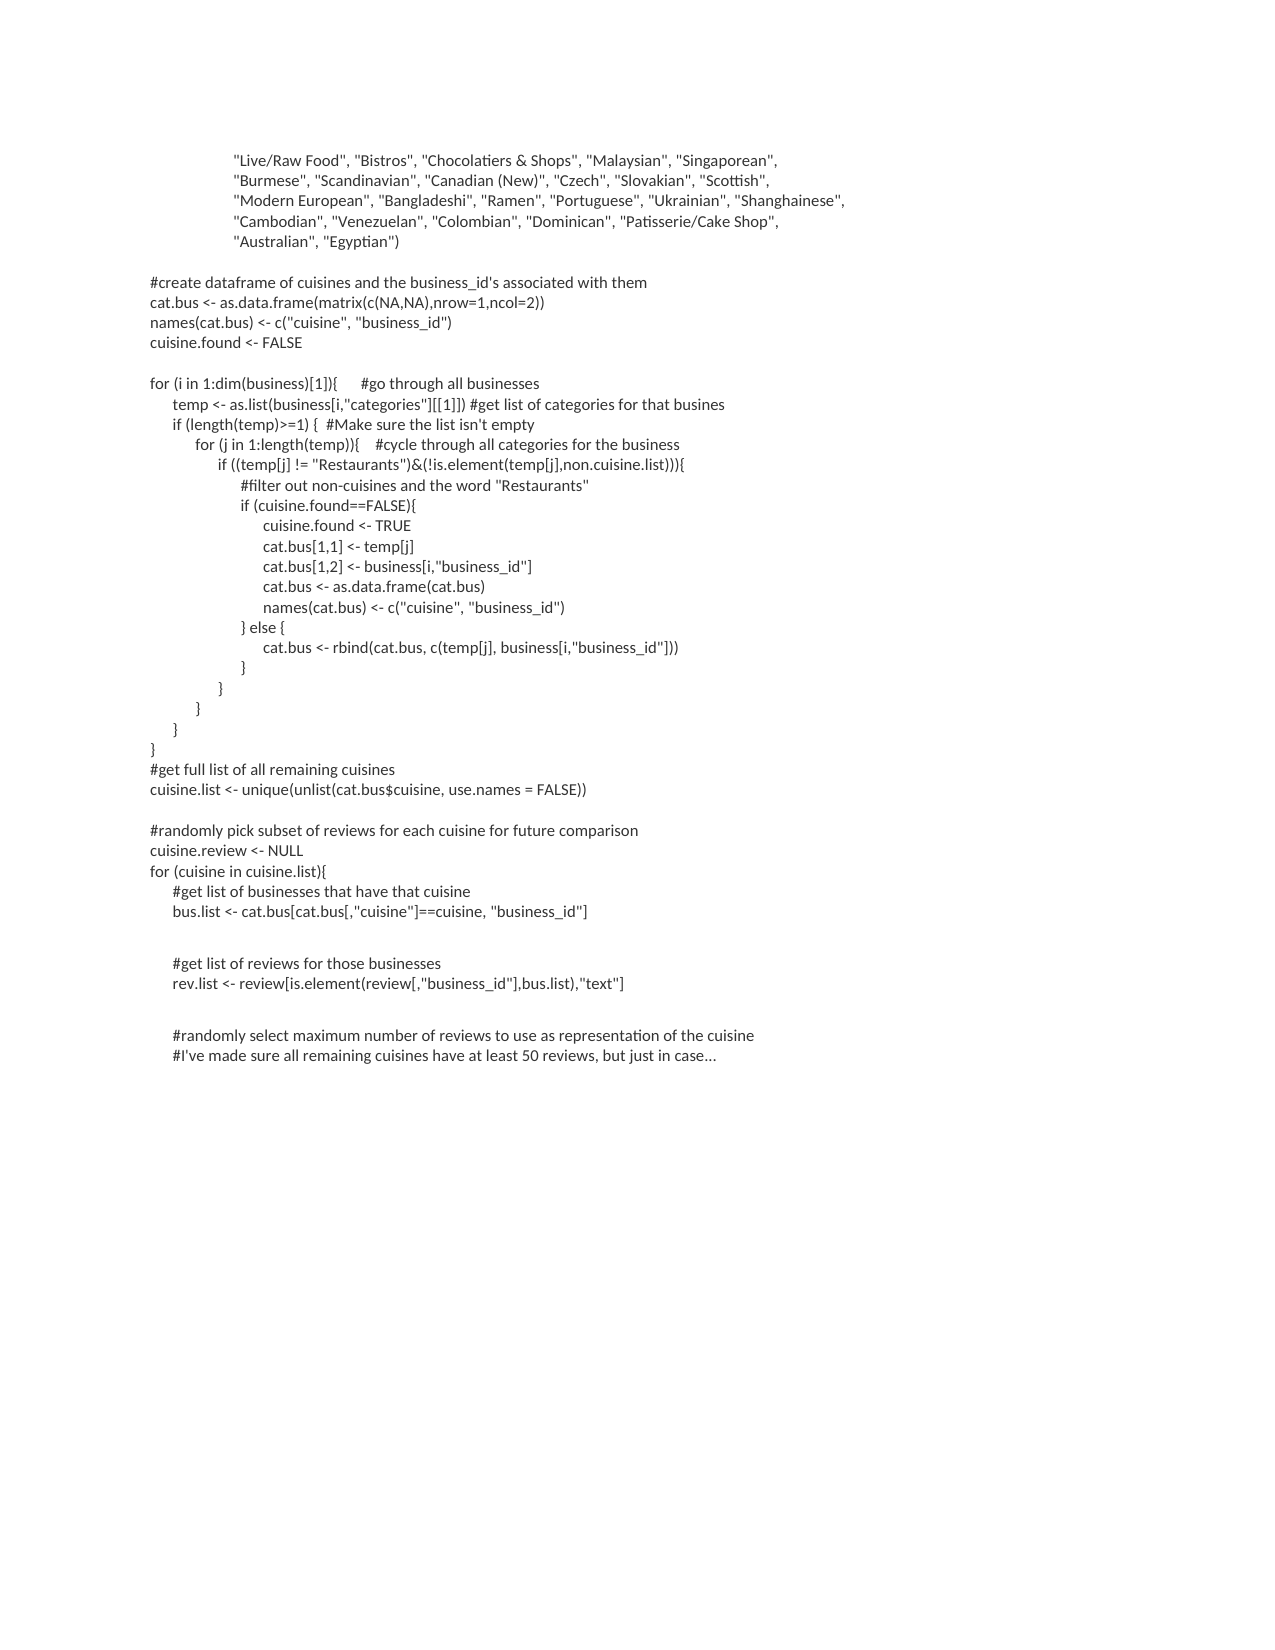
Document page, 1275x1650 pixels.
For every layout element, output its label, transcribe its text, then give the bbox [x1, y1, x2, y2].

subtitle cuisine.found <- FALSE [150, 333, 1125, 353]
subtitle bus.list <- cat.bus[cat.bus[,"cuisine"]==cuisine, "business_id"] [150, 902, 1125, 922]
subtitle for (i in 1:dim(business)[1]){ #go through all businesses [150, 373, 1125, 394]
subtitle } [150, 719, 1125, 739]
subtitle if (length(temp)>=1) { #Make sure the list isn't empty [150, 414, 1125, 434]
subtitle cuisine.list <- unique(unlist(cat.bus$cuisine, use.names = FALSE)) [150, 780, 1125, 800]
subtitle "Australian", "Egyptian") [150, 231, 1125, 252]
subtitle } [150, 678, 1125, 698]
subtitle #I've made sure all remaining cuisines have at least 50 reviews, but just in case... [150, 1045, 1125, 1065]
subtitle #randomly select maximum number of reviews to use as representation of the cuisine [150, 1025, 1125, 1045]
subtitle "Burmese", "Scandinavian", "Canadian (New)", "Czech", "Slovakian", "Scottish", [150, 170, 1125, 191]
subtitle names(cat.bus) <- c("cuisine", "business_id") [150, 312, 1125, 333]
subtitle } [150, 698, 1125, 719]
subtitle if ((temp[j] != "Restaurants")&(!is.element(temp[j],non.cuisine.list))){ [150, 455, 1125, 475]
subtitle #create dataframe of cuisines and the business_id's associated with them [150, 272, 1125, 292]
subtitle "Cambodian", "Venezuelan", "Colombian", "Dominican", "Patisserie/Cake Shop", [150, 211, 1125, 231]
subtitle "Modern European", "Bangladeshi", "Ramen", "Portuguese", "Ukrainian", "Shanghainese", [150, 191, 1125, 211]
subtitle cat.bus[1,1] <- temp[j] [150, 536, 1125, 556]
subtitle #get list of businesses that have that cuisine [150, 881, 1125, 902]
subtitle cat.bus <- rbind(cat.bus, c(temp[j], business[i,"business_id"])) [150, 637, 1125, 658]
subtitle temp <- as.list(business[i,"categories"][[1]]) #get list of categories for that busines [150, 394, 1125, 414]
subtitle } else { [150, 617, 1125, 637]
subtitle } [150, 739, 1125, 759]
subtitle rev.list <- review[is.element(review[,"business_id"],bus.list),"text"] [150, 973, 1125, 994]
subtitle "Live/Raw Food", "Bistros", "Chocolatiers & Shops", "Malaysian", "Singaporean", [150, 150, 1125, 170]
subtitle cat.bus <- as.data.frame(cat.bus) [150, 577, 1125, 597]
subtitle for (j in 1:length(temp)){ #cycle through all categories for the business [150, 434, 1125, 455]
subtitle if (cuisine.found==FALSE){ [150, 495, 1125, 516]
subtitle names(cat.bus) <- c("cuisine", "business_id") [150, 597, 1125, 617]
subtitle #get full list of all remaining cuisines [150, 759, 1125, 780]
subtitle #filter out non-cuisines and the word "Restaurants" [150, 475, 1125, 495]
subtitle cat.bus <- as.data.frame(matrix(c(NA,NA),nrow=1,ncol=2)) [150, 292, 1125, 312]
subtitle cuisine.found <- TRUE [150, 516, 1125, 536]
subtitle for (cuisine in cuisine.list){ [150, 861, 1125, 881]
subtitle cat.bus[1,2] <- business[i,"business_id"] [150, 556, 1125, 577]
subtitle } [150, 658, 1125, 678]
subtitle cuisine.review <- NULL [150, 841, 1125, 861]
subtitle #get list of reviews for those businesses [150, 953, 1125, 973]
subtitle #randomly pick subset of reviews for each cuisine for future comparison [150, 820, 1125, 841]
